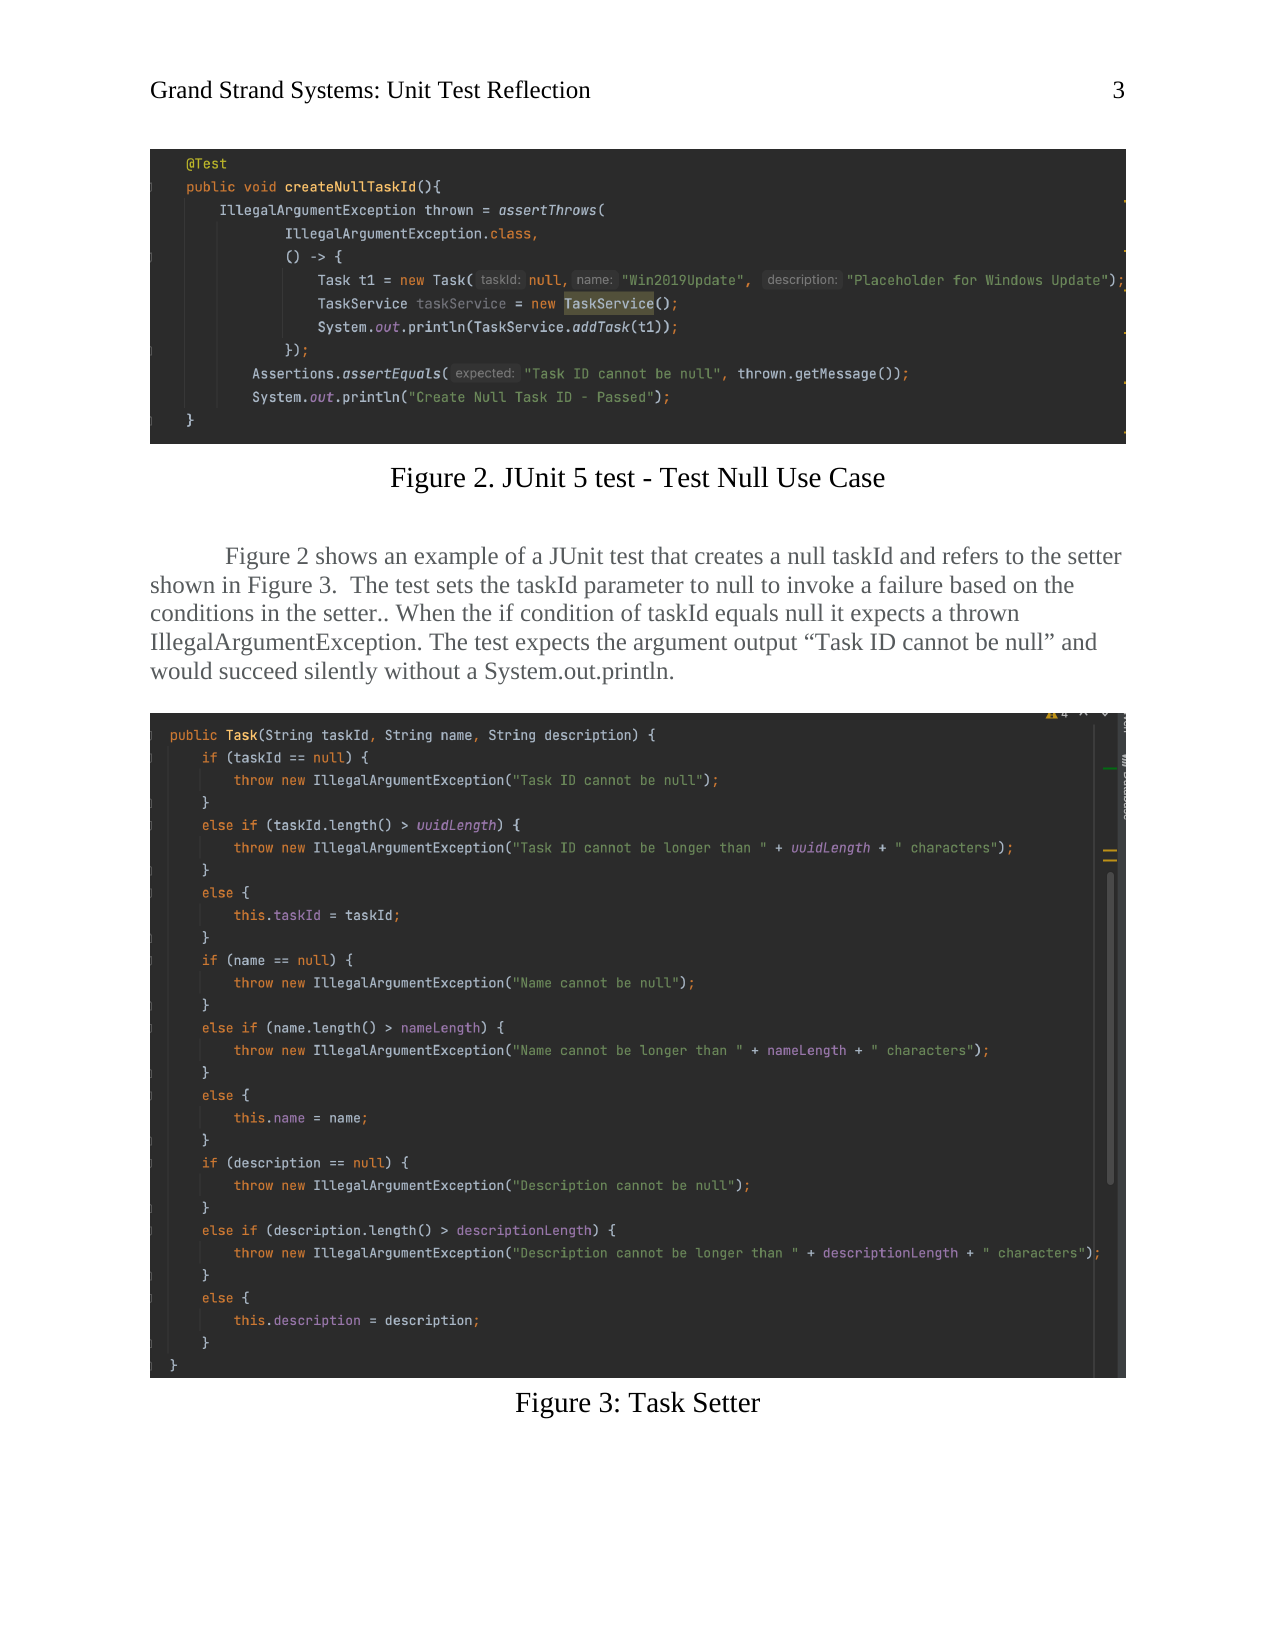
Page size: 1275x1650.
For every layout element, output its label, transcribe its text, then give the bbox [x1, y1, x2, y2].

text Figure 2 shows an example of a JUnit test that creates a null taskId and refers to the setter shown in Figure 3. The test sets the taskId parameter to null to invoke a failure based on the conditions in the setter.. When the if condition of taskId equals null it expects a thrown IllegalArgumentException. The test expects the argument output “Task ID cannot be null” and would succeed silently without a System.out.println. [150, 541, 1125, 685]
picture [150, 149, 1126, 444]
picture [150, 713, 1126, 1378]
